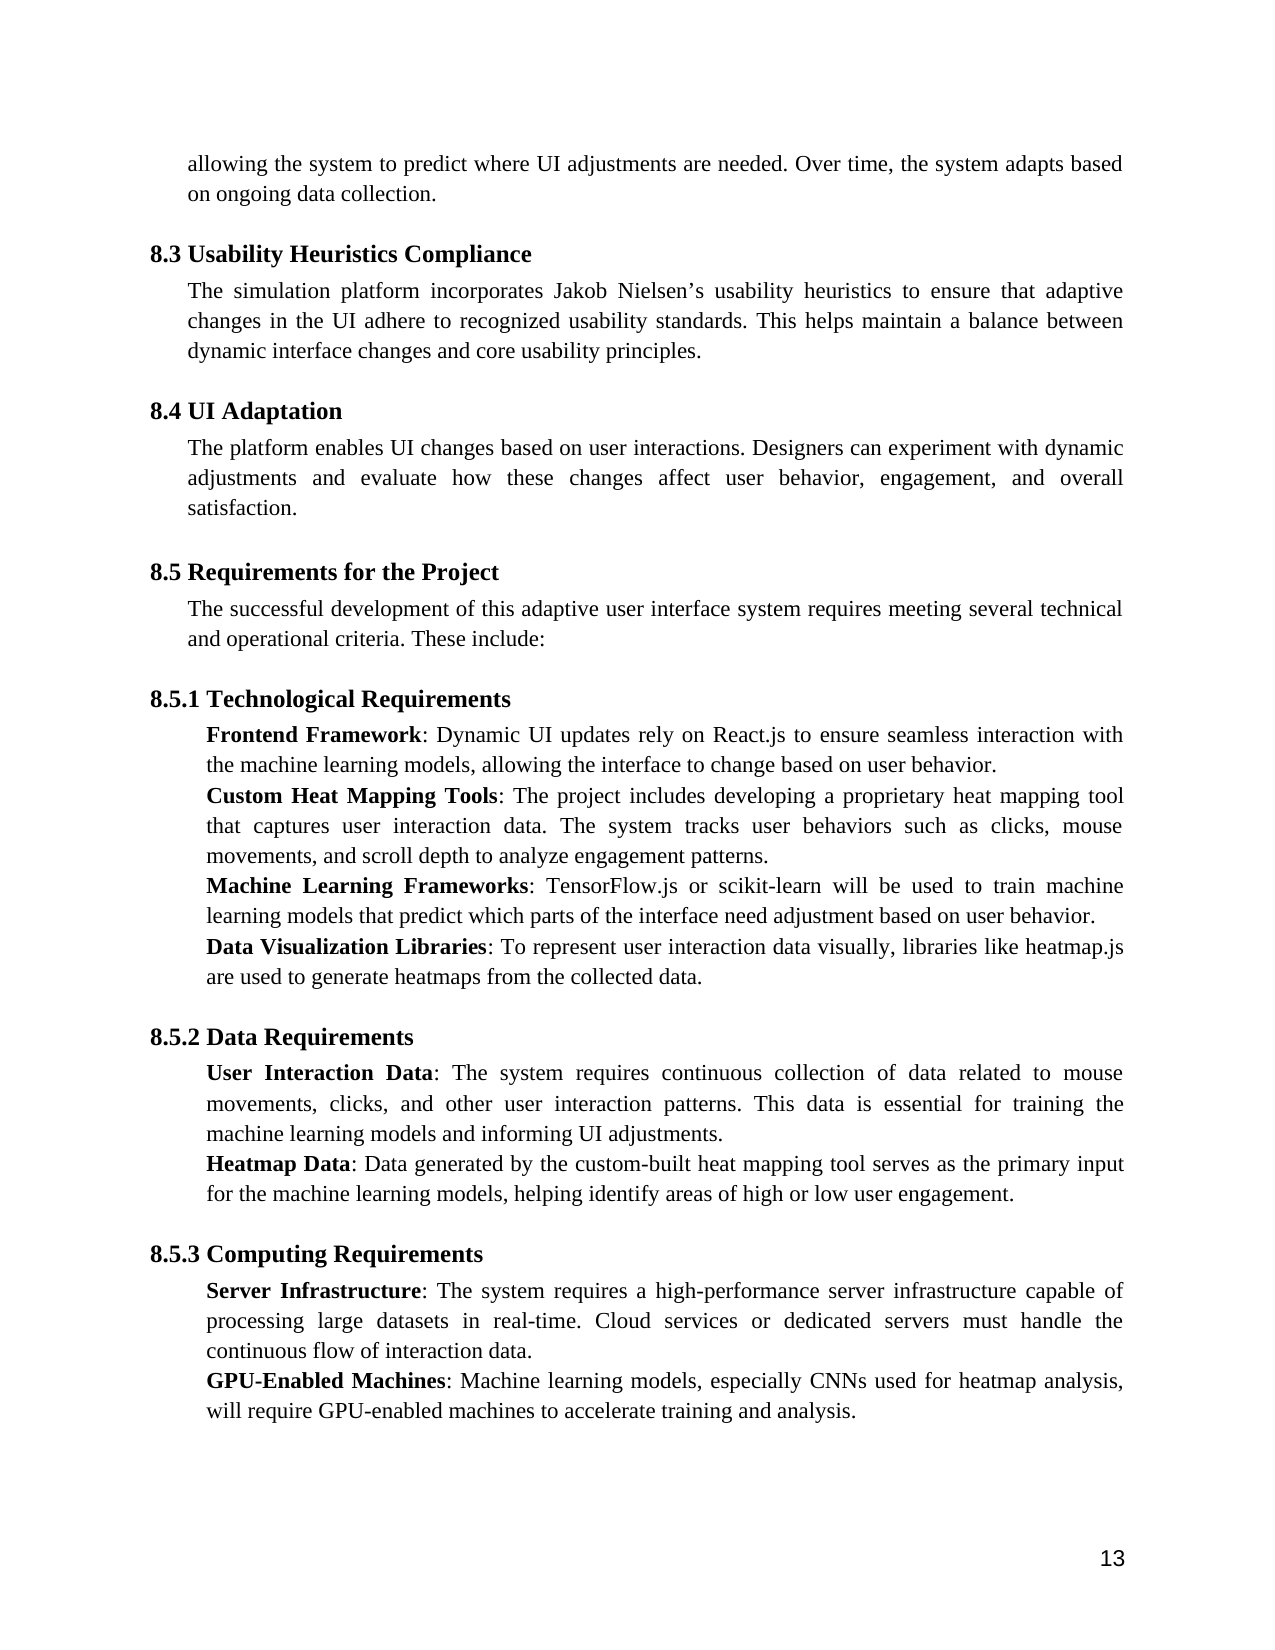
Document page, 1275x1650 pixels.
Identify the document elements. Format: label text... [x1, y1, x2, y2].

text Heatmap Data: Data generated by the custom-built heat mapping tool serves as the primary input for the machine learning models, helping identify areas of high or low user engagement. [206, 1150, 1125, 1207]
subtitle 8.5 Requirements for the Project [150, 557, 1125, 586]
text Frontend Framework: Dynamic UI updates rely on React.js to ensure seamless interaction with the machine learning models, allowing the interface to change based on user behavior. [206, 721, 1125, 778]
subtitle 8.3 Usability Heuristics Compliance [150, 239, 1125, 268]
subtitle 8.5.2 Data Requirements [150, 1022, 1125, 1051]
text Machine Learning Frameworks: TensorFlow.js or scikit-learn will be used to train machine learning models that predict which parts of the interface need adjustment based on user behavior. [206, 872, 1125, 929]
text The successful development of this adaptive user interface system requires meeting several technical and operational criteria. These include: [187, 594, 1125, 651]
text The simulation platform incorporates Jakob Nielsen’s usability heuristics to ensure that adaptive changes in the UI adhere to recognized usability standards. This helps maintain a balance between dynamic interface changes and core usability principles. [187, 277, 1125, 363]
subtitle 8.5.3 Computing Requirements [150, 1239, 1125, 1268]
text Custom Heat Mapping Tools: The project includes developing a proprietary heat mapping tool that captures user interaction data. The system tracks user behaviors such as clicks, mouse movements, and scroll depth to analyze engagement patterns. [206, 782, 1125, 868]
text Data Visualization Libraries: To represent user interaction data visually, libraries like heatmap.js are used to generate heatmaps from the collected data. [206, 933, 1125, 989]
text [187, 150, 1125, 207]
text Server Infrastructure: The system requires a high-performance server infrastructure capable of processing large datasets in real-time. Cloud services or dedicated servers must handle the continuous flow of interaction data. [206, 1277, 1125, 1363]
subtitle 8.5.1 Technological Requirements [150, 684, 1125, 713]
text User Interaction Data: The system requires continuous collection of data related to mouse movements, clicks, and other user interaction patterns. This data is essential for training the machine learning models and informing UI adjustments. [206, 1059, 1125, 1146]
text GPU-Enabled Machines: Machine learning models, especially CNNs used for heatmap analysis, will require GPU-enabled machines to accelerate training and analysis. [206, 1367, 1125, 1424]
subtitle 8.4 UI Adaptation [150, 396, 1125, 425]
text The platform enables UI changes based on user interactions. Designers can experiment with dynamic adjustments and evaluate how these changes affect user behavior, engagement, and overall satisfaction. [187, 433, 1125, 520]
